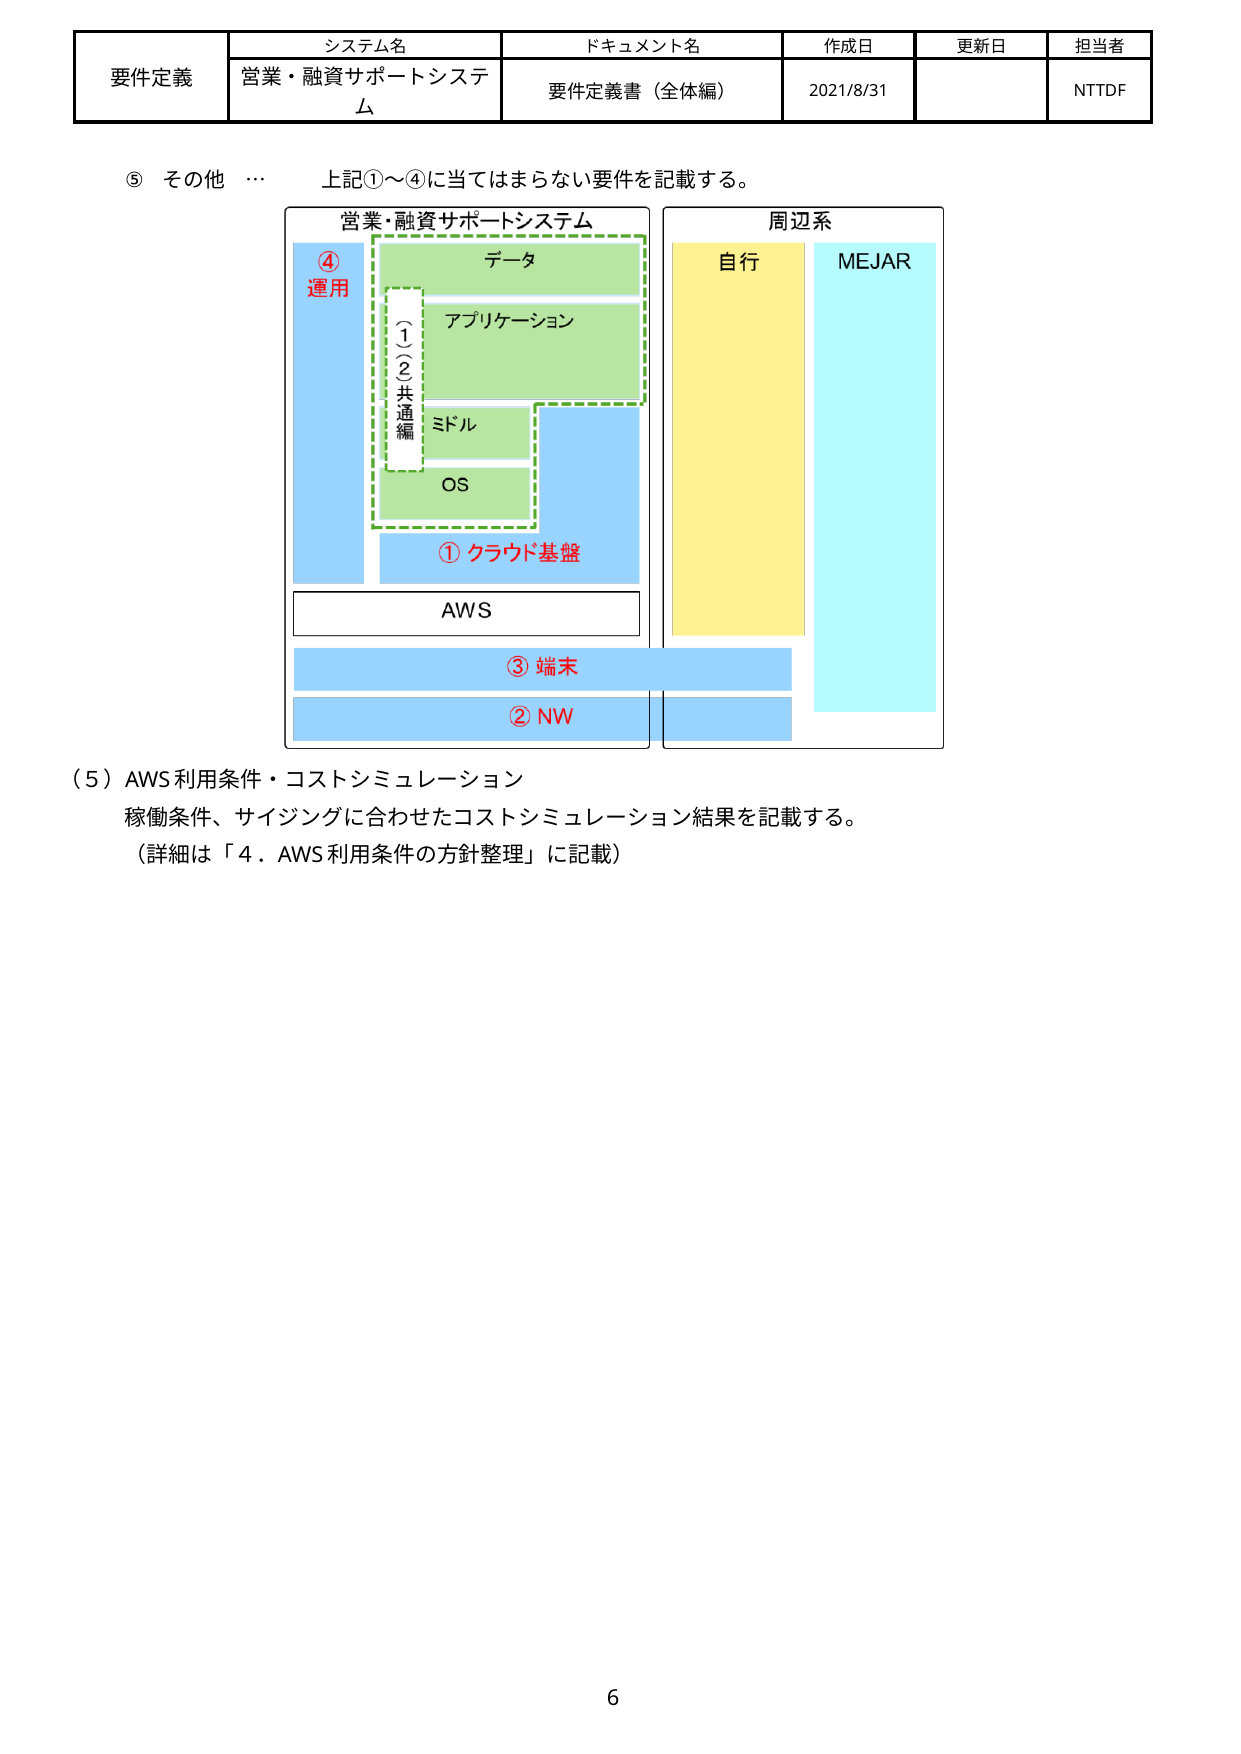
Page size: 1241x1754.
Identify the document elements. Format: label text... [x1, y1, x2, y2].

list その他 … 上記①～④に当てはまらない要件を記載する。 [125, 159, 1167, 197]
text （詳細は「４．AWS利用条件の方針整理」に記載） [103, 834, 1167, 872]
picture [284, 199, 944, 749]
text 稼働条件、サイジングに合わせたコストシミュレーション結果を記載する。 [103, 797, 1167, 834]
